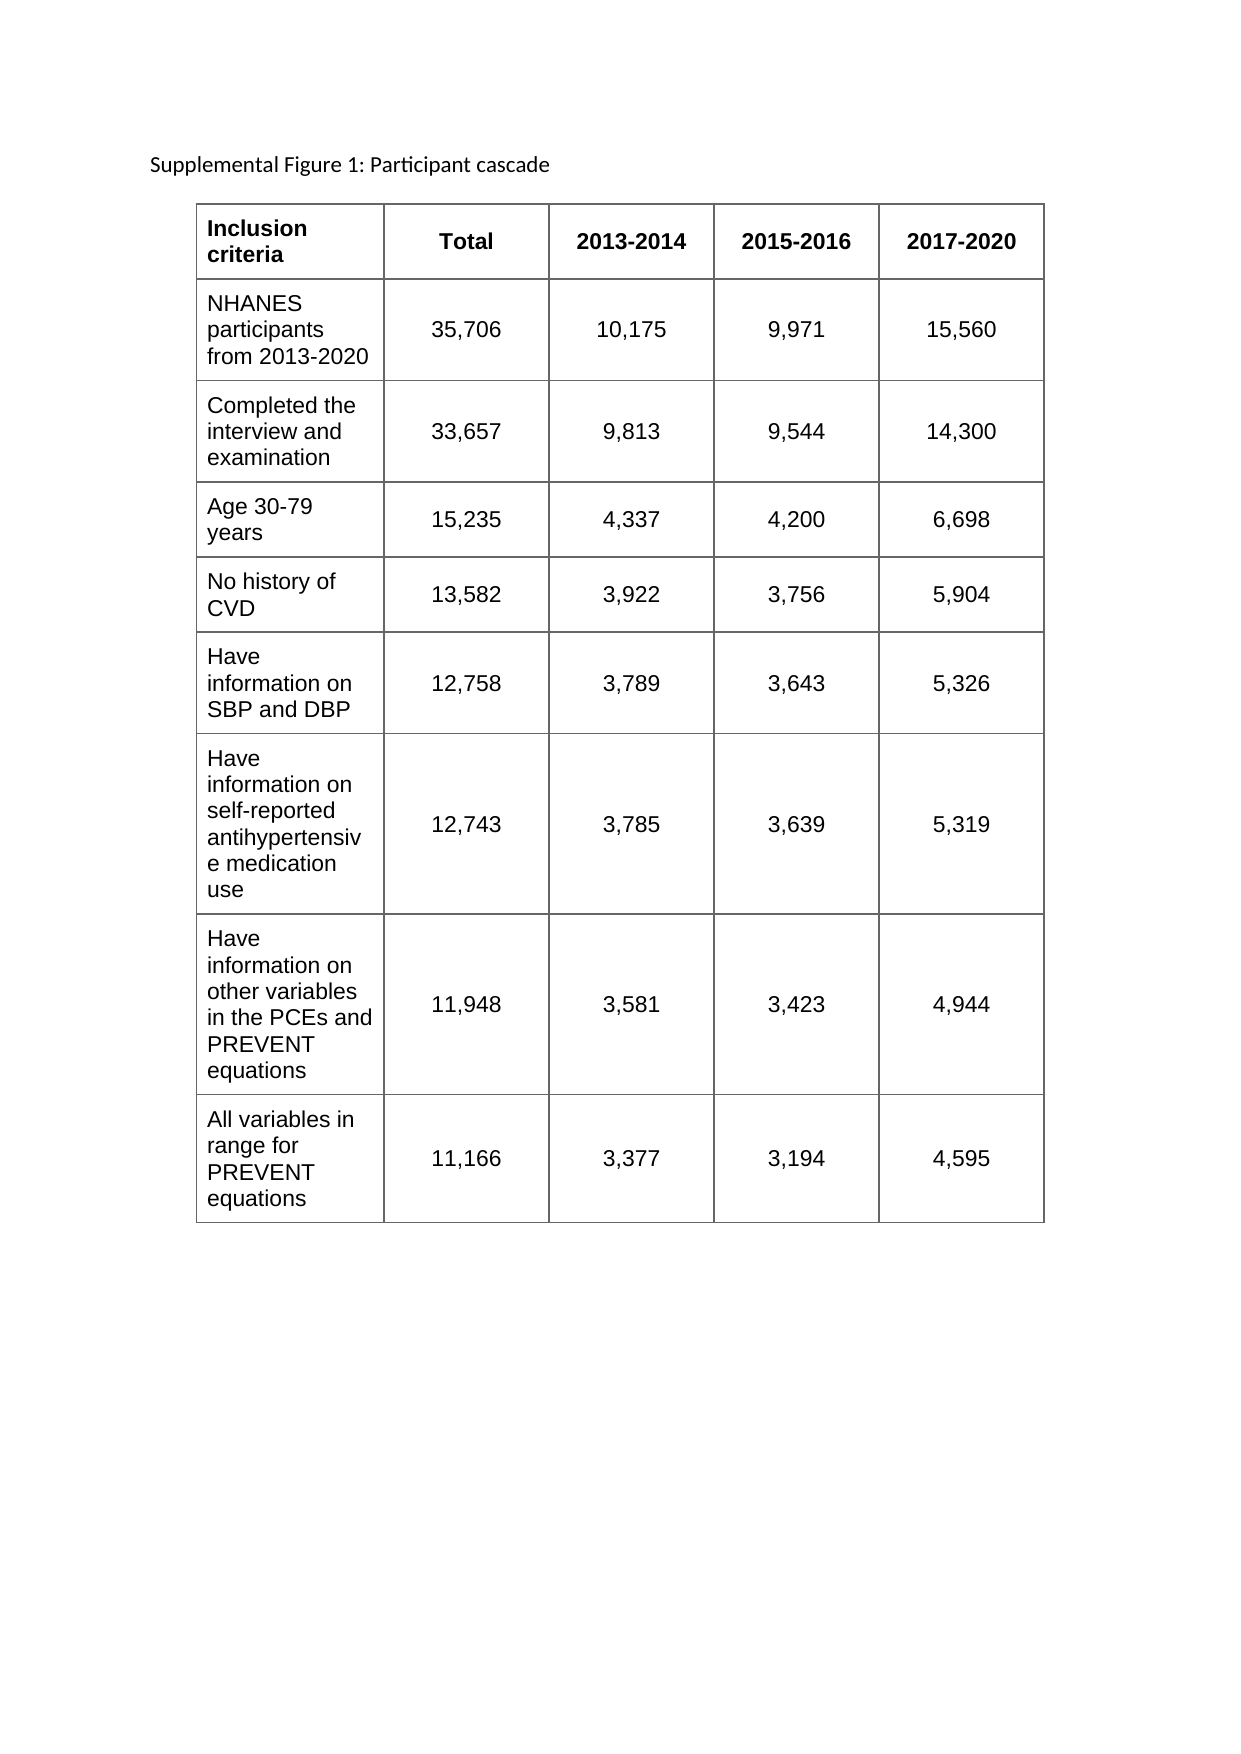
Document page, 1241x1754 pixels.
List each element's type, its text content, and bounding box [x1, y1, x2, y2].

table_cell 9,971 [715, 280, 878, 379]
table_cell Have information on other variables in the PCEs and PREVENT equations [197, 915, 383, 1094]
table_header Inclusion criteria [197, 205, 383, 278]
table_header 2015-2016 [715, 205, 878, 278]
table_cell 33,657 [385, 381, 548, 481]
table_header 2017-2020 [880, 205, 1043, 278]
text Supplemental Figure 1: Participant cascade [150, 150, 1090, 178]
table_cell 35,706 [385, 280, 548, 379]
table_cell 3,756 [715, 558, 878, 631]
table_cell 3,639 [715, 734, 878, 913]
table_cell 9,813 [550, 381, 713, 481]
table_cell 4,944 [880, 915, 1043, 1094]
table_cell 3,785 [550, 734, 713, 913]
table_cell 3,423 [715, 915, 878, 1094]
table_cell No history of CVD [197, 558, 383, 631]
table_cell 3,194 [715, 1095, 878, 1222]
table_cell 3,789 [550, 633, 713, 733]
table_cell 11,166 [385, 1095, 548, 1222]
table_cell 4,200 [715, 483, 878, 556]
table_cell 5,904 [880, 558, 1043, 631]
table_header Total [385, 205, 548, 278]
table_cell 10,175 [550, 280, 713, 379]
table_cell 5,326 [880, 633, 1043, 733]
table_cell Age 30-79 years [197, 483, 383, 556]
table_cell 15,560 [880, 280, 1043, 379]
table_cell 4,337 [550, 483, 713, 556]
table_cell Completed the interview and examination [197, 381, 383, 481]
table_cell 14,300 [880, 381, 1043, 481]
table_cell 6,698 [880, 483, 1043, 556]
table_cell 3,922 [550, 558, 713, 631]
table_cell 3,377 [550, 1095, 713, 1222]
table_cell 5,319 [880, 734, 1043, 913]
table_cell 9,544 [715, 381, 878, 481]
table_header 2013-2014 [550, 205, 713, 278]
table_cell 12,743 [385, 734, 548, 913]
table_cell 3,643 [715, 633, 878, 733]
table_cell 11,948 [385, 915, 548, 1094]
table_cell 3,581 [550, 915, 713, 1094]
table_cell 12,758 [385, 633, 548, 733]
table_cell All variables in range for PREVENT equations [197, 1095, 383, 1222]
table_cell 15,235 [385, 483, 548, 556]
table_cell Have information on SBP and DBP [197, 633, 383, 733]
table_cell 13,582 [385, 558, 548, 631]
table_cell NHANES participants from 2013-2020 [197, 280, 383, 379]
table_cell 4,595 [880, 1095, 1043, 1222]
table_cell Have information on self-reported antihypertensive medication use [197, 734, 383, 913]
